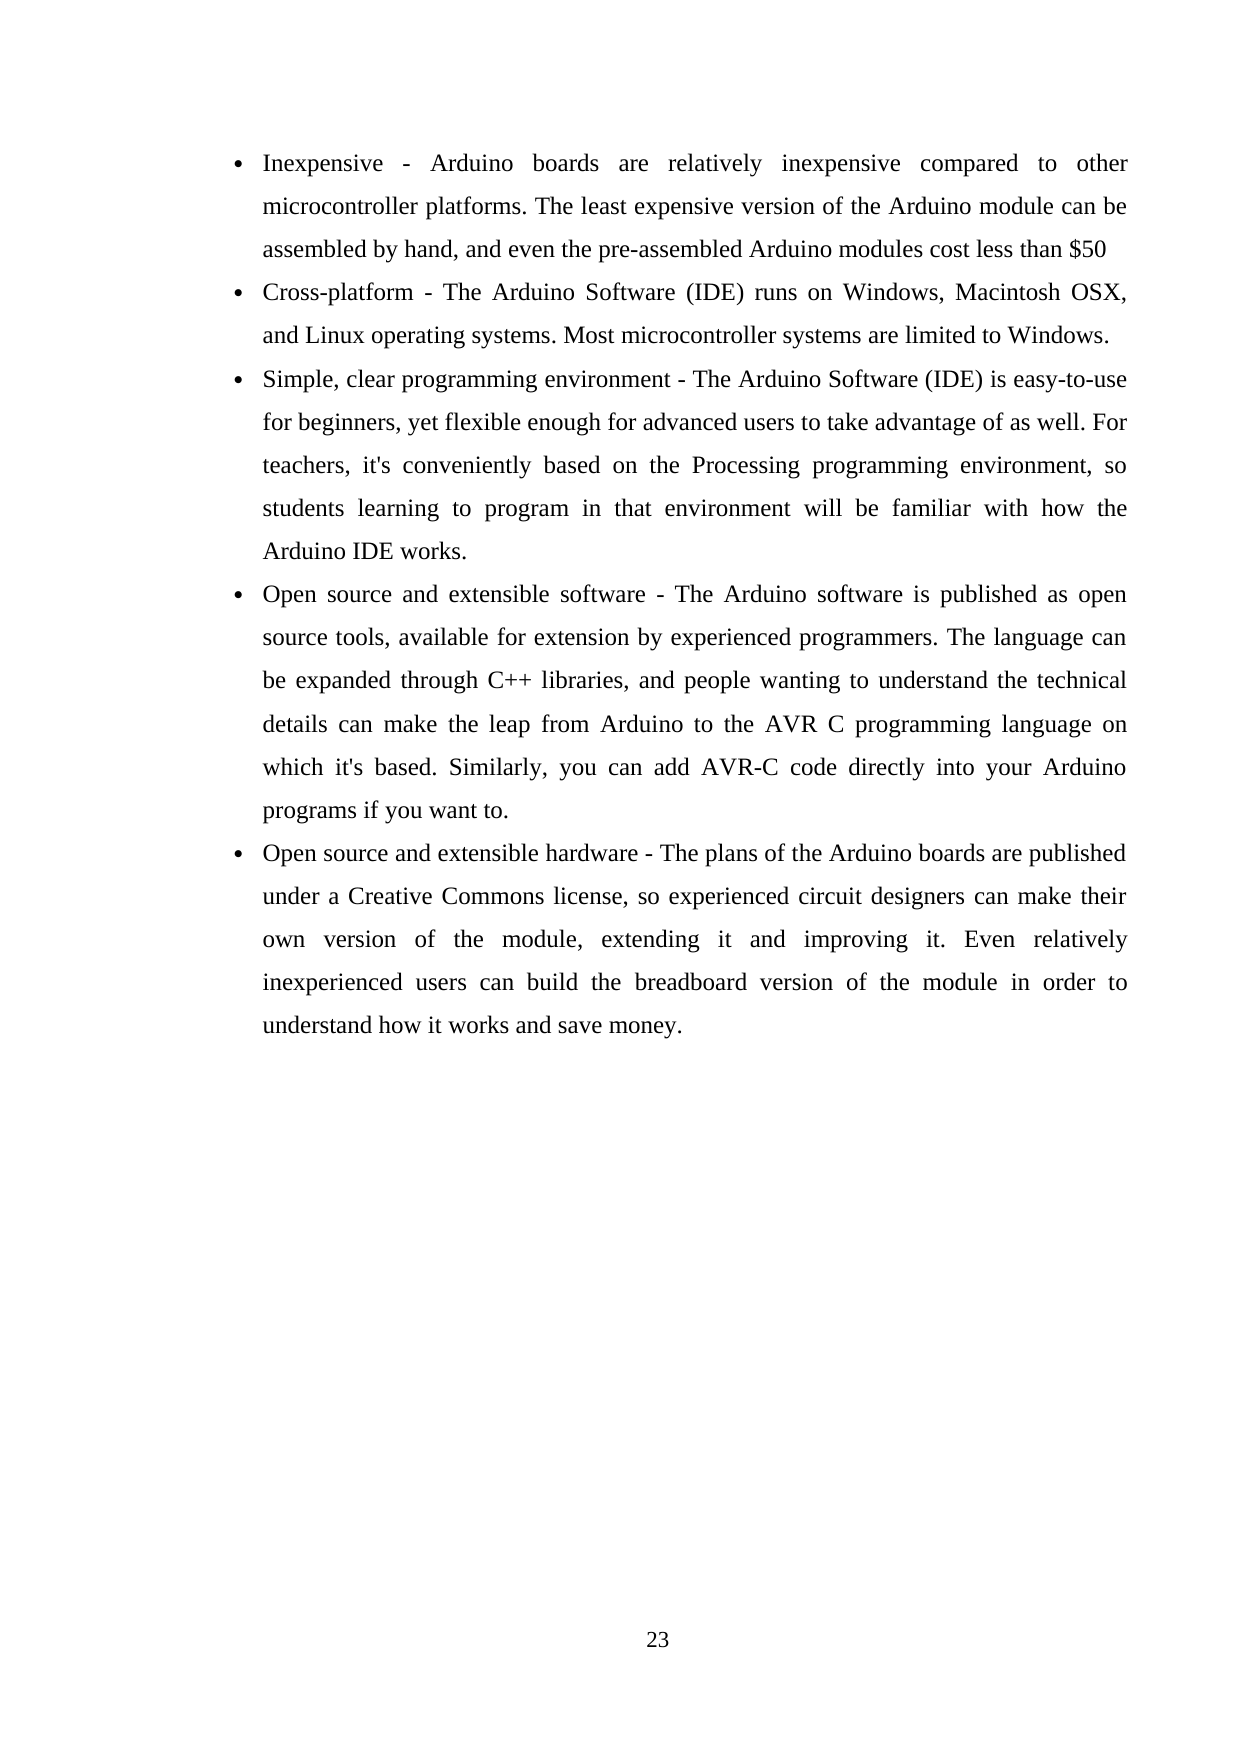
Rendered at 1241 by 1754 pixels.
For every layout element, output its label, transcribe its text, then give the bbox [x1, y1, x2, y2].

list Cross-platform - The Arduino Software (IDE) runs on Windows, Macintosh OSX, and Linux operating systems. Most microcontroller systems are limited to Windows. [234, 277, 1128, 349]
list Open source and extensible hardware - The plans of the Arduino boards are published under a Creative Commons license, so experienced circuit designers can make their own version of the module, extending it and improving it. Even relatively inexperienced users can build the breadboard version of the module in order to understand how it works and save money. [234, 838, 1128, 1039]
list Inexpensive - Arduino boards are relatively inexpensive compared to other microcontroller platforms. The least expensive version of the Arduino module can be assembled by hand, and even the pre-assembled Arduino modules cost less than $50 [234, 148, 1128, 263]
list Simple, clear programming environment - The Arduino Software (IDE) is easy-to-use for beginners, yet flexible enough for advanced users to take advantage of as well. For teachers, it's conveniently based on the Processing programming environment, so students learning to program in that environment will be familiar with how the Arduino IDE works. [234, 364, 1128, 565]
list Open source and extensible software - The Arduino software is published as open source tools, available for extension by experienced programmers. The language can be expanded through C++ libraries, and people wanting to understand the technical details can make the leap from Arduino to the AVR C programming language on which it's based. Similarly, you can add AVR-C code directly into your Arduino programs if you want to. [234, 579, 1128, 824]
